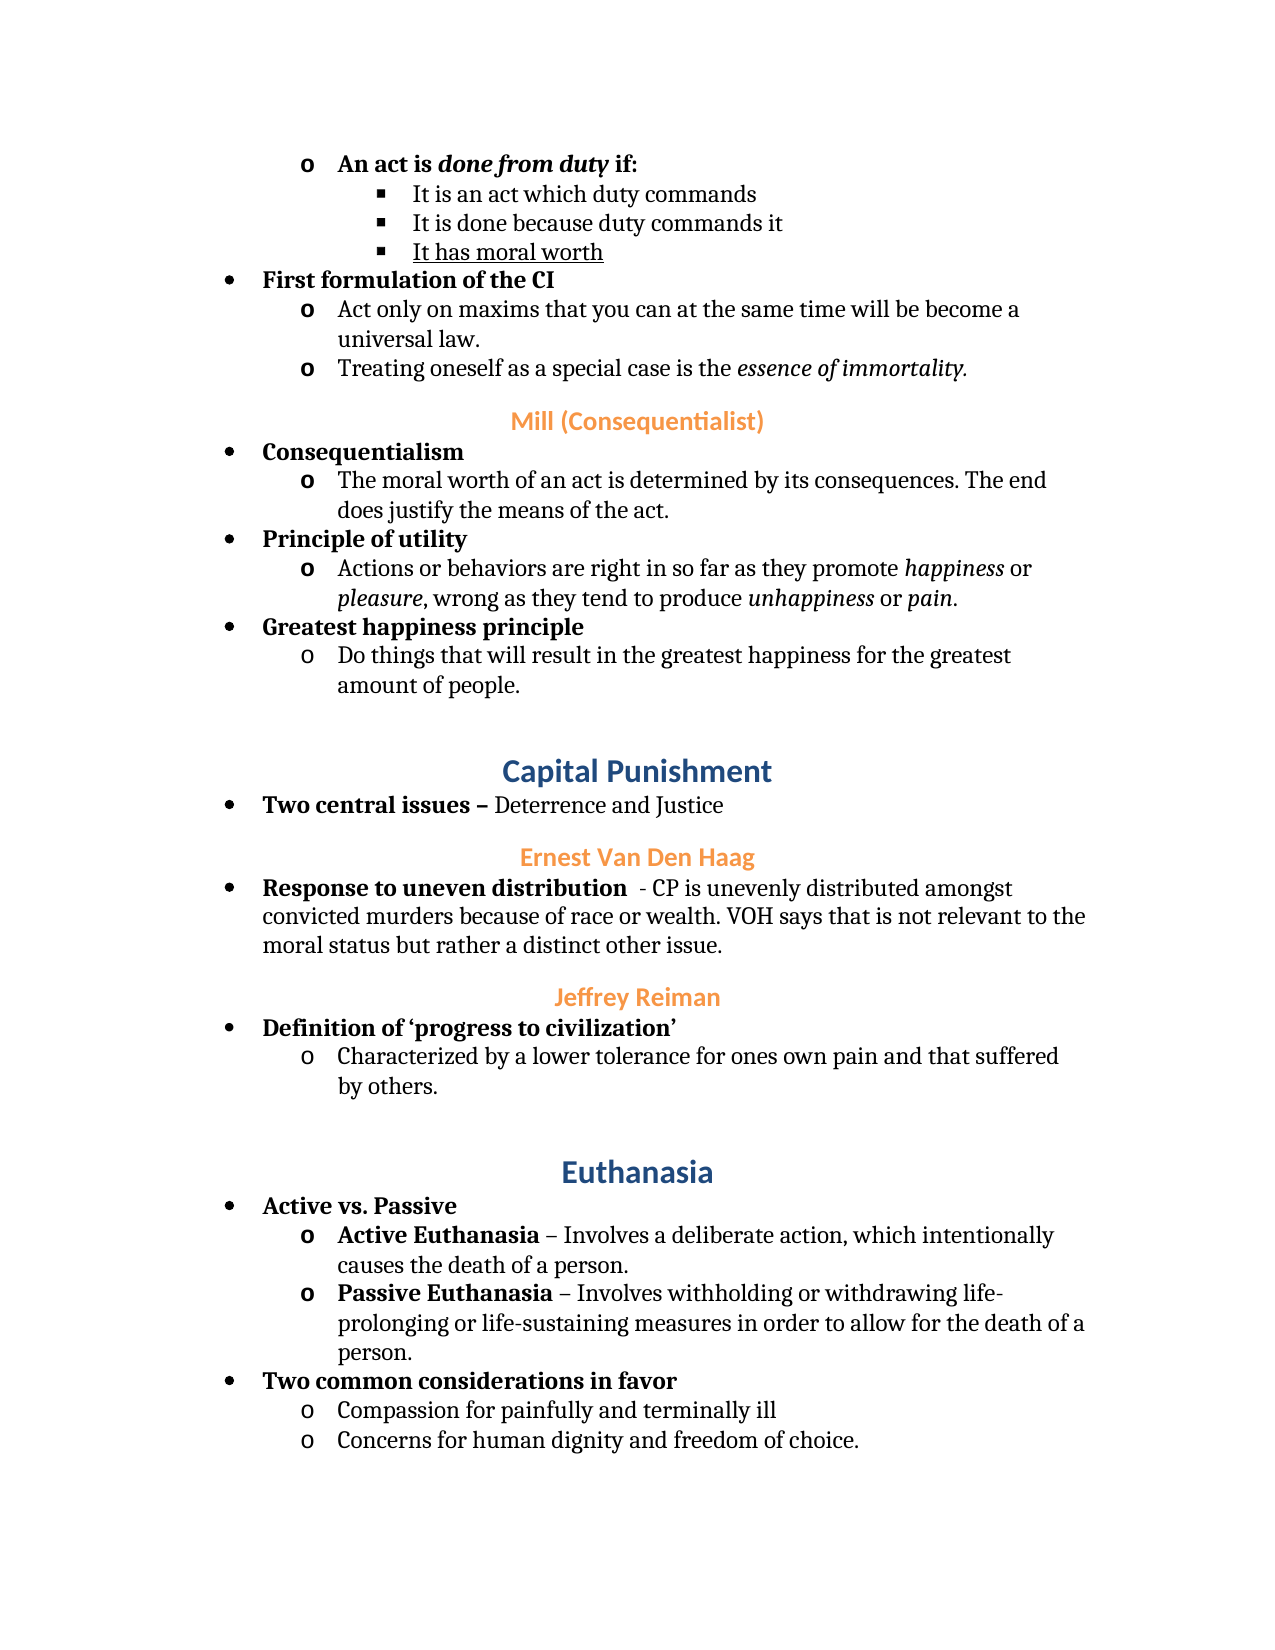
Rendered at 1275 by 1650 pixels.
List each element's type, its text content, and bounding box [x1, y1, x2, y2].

list Active Euthanasia – Involves a deliberate action, which intentionally causes the death of a person. [300, 1221, 1087, 1279]
list Do things that will result in the greatest happiness for the greatest amount of people. [300, 641, 1087, 700]
list Two common considerations in favor [225, 1367, 1087, 1396]
list Response to uneven distribution - CP is unevenly distributed amongst convicted murders because of race or wealth. VOH says that is not relevant to the moral status but rather a distinct other issue. [225, 873, 1087, 960]
list Two central issues – Deterrence and Justice [225, 791, 1087, 819]
subtitle Ernest Van Den Haag [187, 840, 1087, 873]
subtitle Mill (Consequentialist) [187, 404, 1087, 438]
list The moral worth of an act is determined by its consequences. The end does justify the means of the act. [300, 466, 1087, 525]
subtitle Capital Punishment [187, 750, 1087, 791]
list It is an act which duty commands [375, 180, 1087, 209]
list Greatest happiness principle [225, 613, 1087, 641]
list Actions or behaviors are right in so far as they promote happiness or pleasure, wrong as they tend to produce unhappiness or pain. [300, 554, 1087, 613]
list Principle of utility [225, 525, 1087, 554]
list Consequentialism [225, 438, 1087, 466]
list Definition of ‘progress to civilization’ [225, 1013, 1087, 1042]
list Concerns for human dignity and freedom of choice. [300, 1426, 1087, 1456]
list Compassion for painfully and terminally ill [300, 1396, 1087, 1426]
list Active vs. Passive [225, 1192, 1087, 1221]
subtitle Jeffrey Reiman [187, 981, 1087, 1013]
list It has moral worth [375, 237, 1087, 266]
subtitle Euthanasia [187, 1151, 1087, 1192]
list Treating oneself as a special case is the essence of immortality. [300, 354, 1087, 384]
list Act only on maxims that you can at the same time will be become a universal law. [300, 295, 1087, 354]
list An act is done from duty if: [300, 150, 1087, 180]
list Passive Euthanasia – Involves withholding or withdrawing life-prolonging or life-sustaining measures in order to allow for the death of a person. [300, 1279, 1087, 1367]
list It is done because duty commands it [375, 209, 1087, 237]
list Characterized by a lower tolerance for ones own pain and that suffered by others. [300, 1042, 1087, 1101]
list First formulation of the CI [225, 266, 1087, 295]
